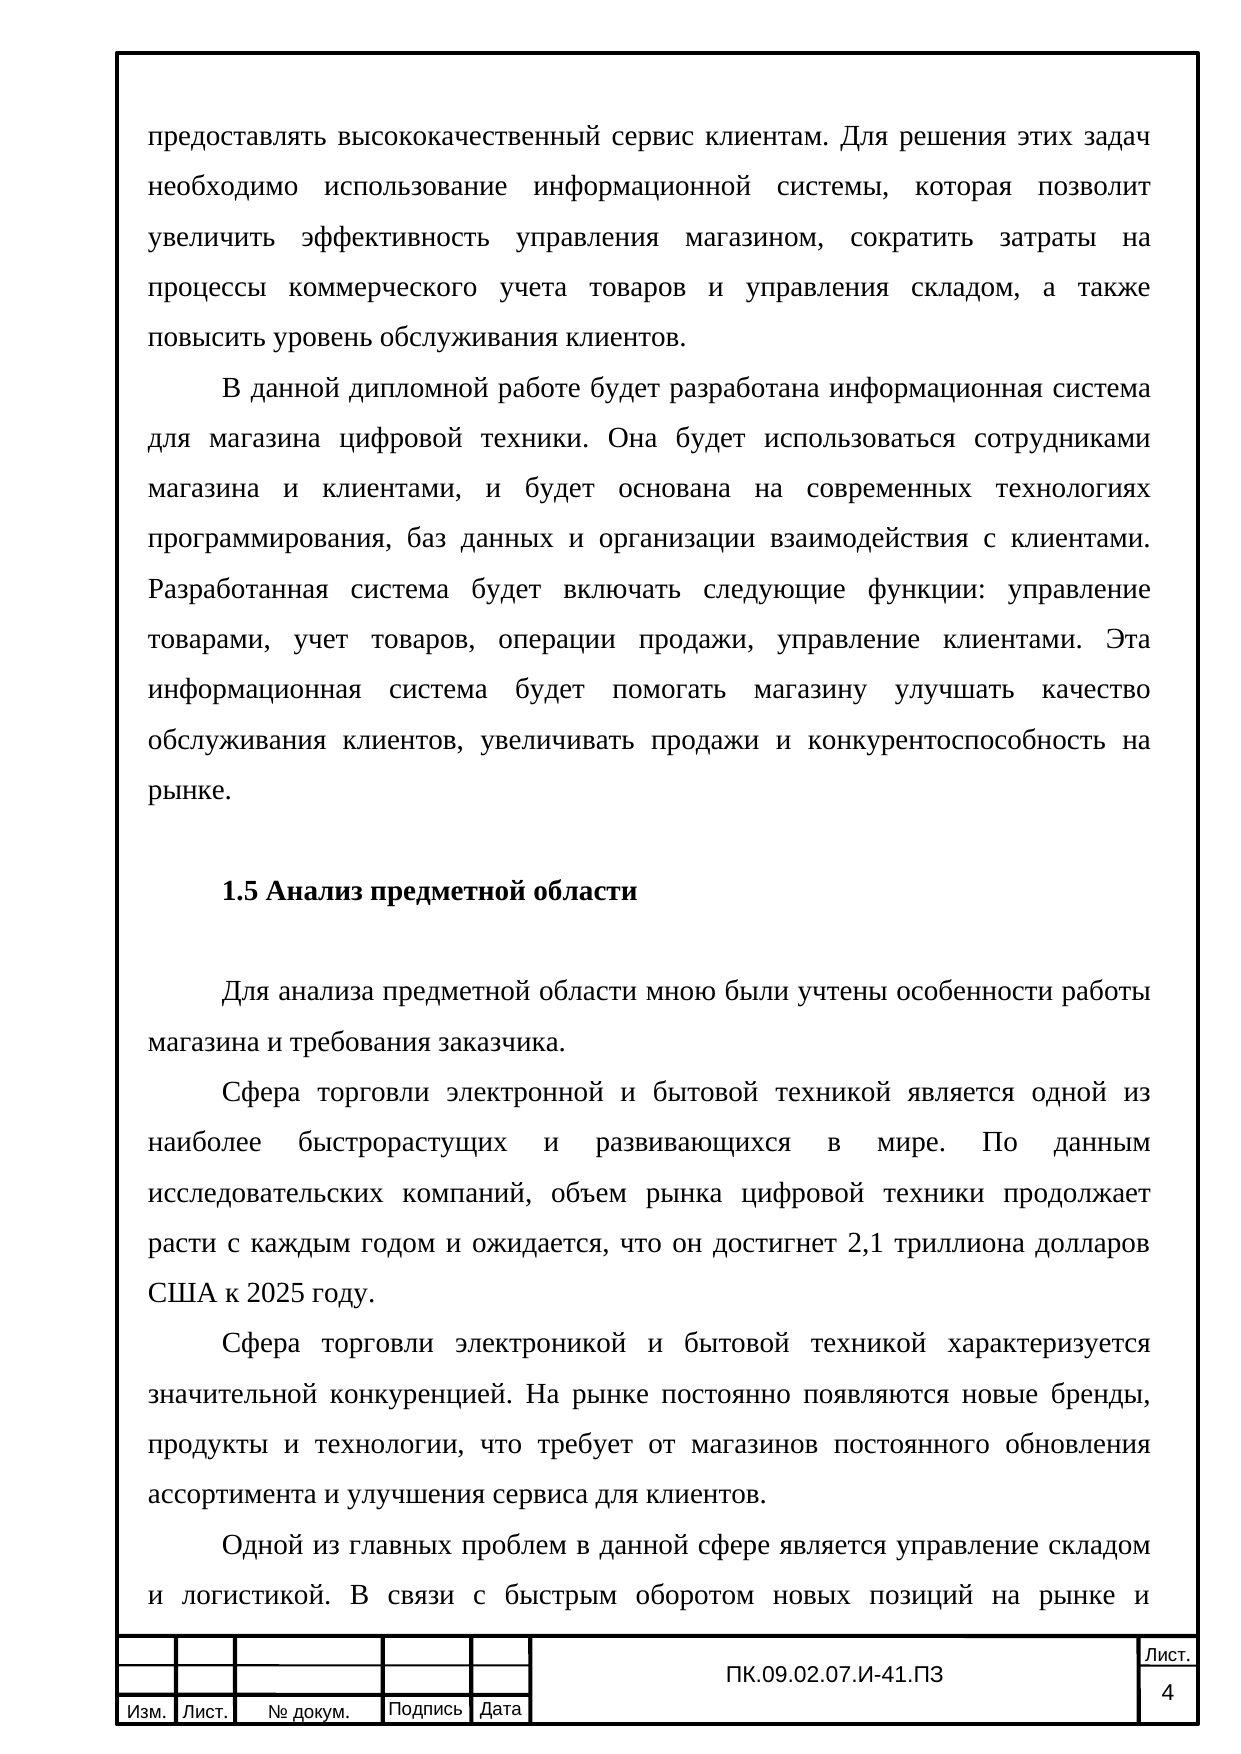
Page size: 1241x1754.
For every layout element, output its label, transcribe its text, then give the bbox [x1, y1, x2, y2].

text Сфера торговли электроникой и бытовой техникой характеризуется значительной конкуренцией. На рынке постоянно появляются новые бренды, продукты и технологии, что требует от магазинов постоянного обновления ассортимента и улучшения сервиса для клиентов. [148, 1326, 1152, 1510]
subtitle 1.5 Анализ предметной области [148, 873, 1152, 906]
text Для анализа предметной области мною были учтены особенности работы магазина и требования заказчика. [148, 973, 1152, 1057]
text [148, 118, 1152, 353]
text Сфера торговли электронной и бытовой техникой является одной из наиболее быстрорастущих и развивающихся в мире. По данным исследовательских компаний, объем рынка цифровой техники продолжает расти с каждым годом и ожидается, что он достигнет 2,1 триллиона долларов США к 2025 году. [148, 1074, 1152, 1309]
text В данной дипломной работе будет разработана информационная система для магазина цифровой техники. Она будет использоваться сотрудниками магазина и клиентами, и будет основана на современных технологиях программирования, баз данных и организации взаимодействия с клиентами. Разработанная система будет включать следующие функции: управление товарами, учет товаров, операции продажи, управление клиентами. Эта информационная система будет помогать магазину улучшать качество обслуживания клиентов, увеличивать продажи и конкурентоспособность на рынке. [148, 370, 1152, 806]
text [148, 1527, 1152, 1611]
